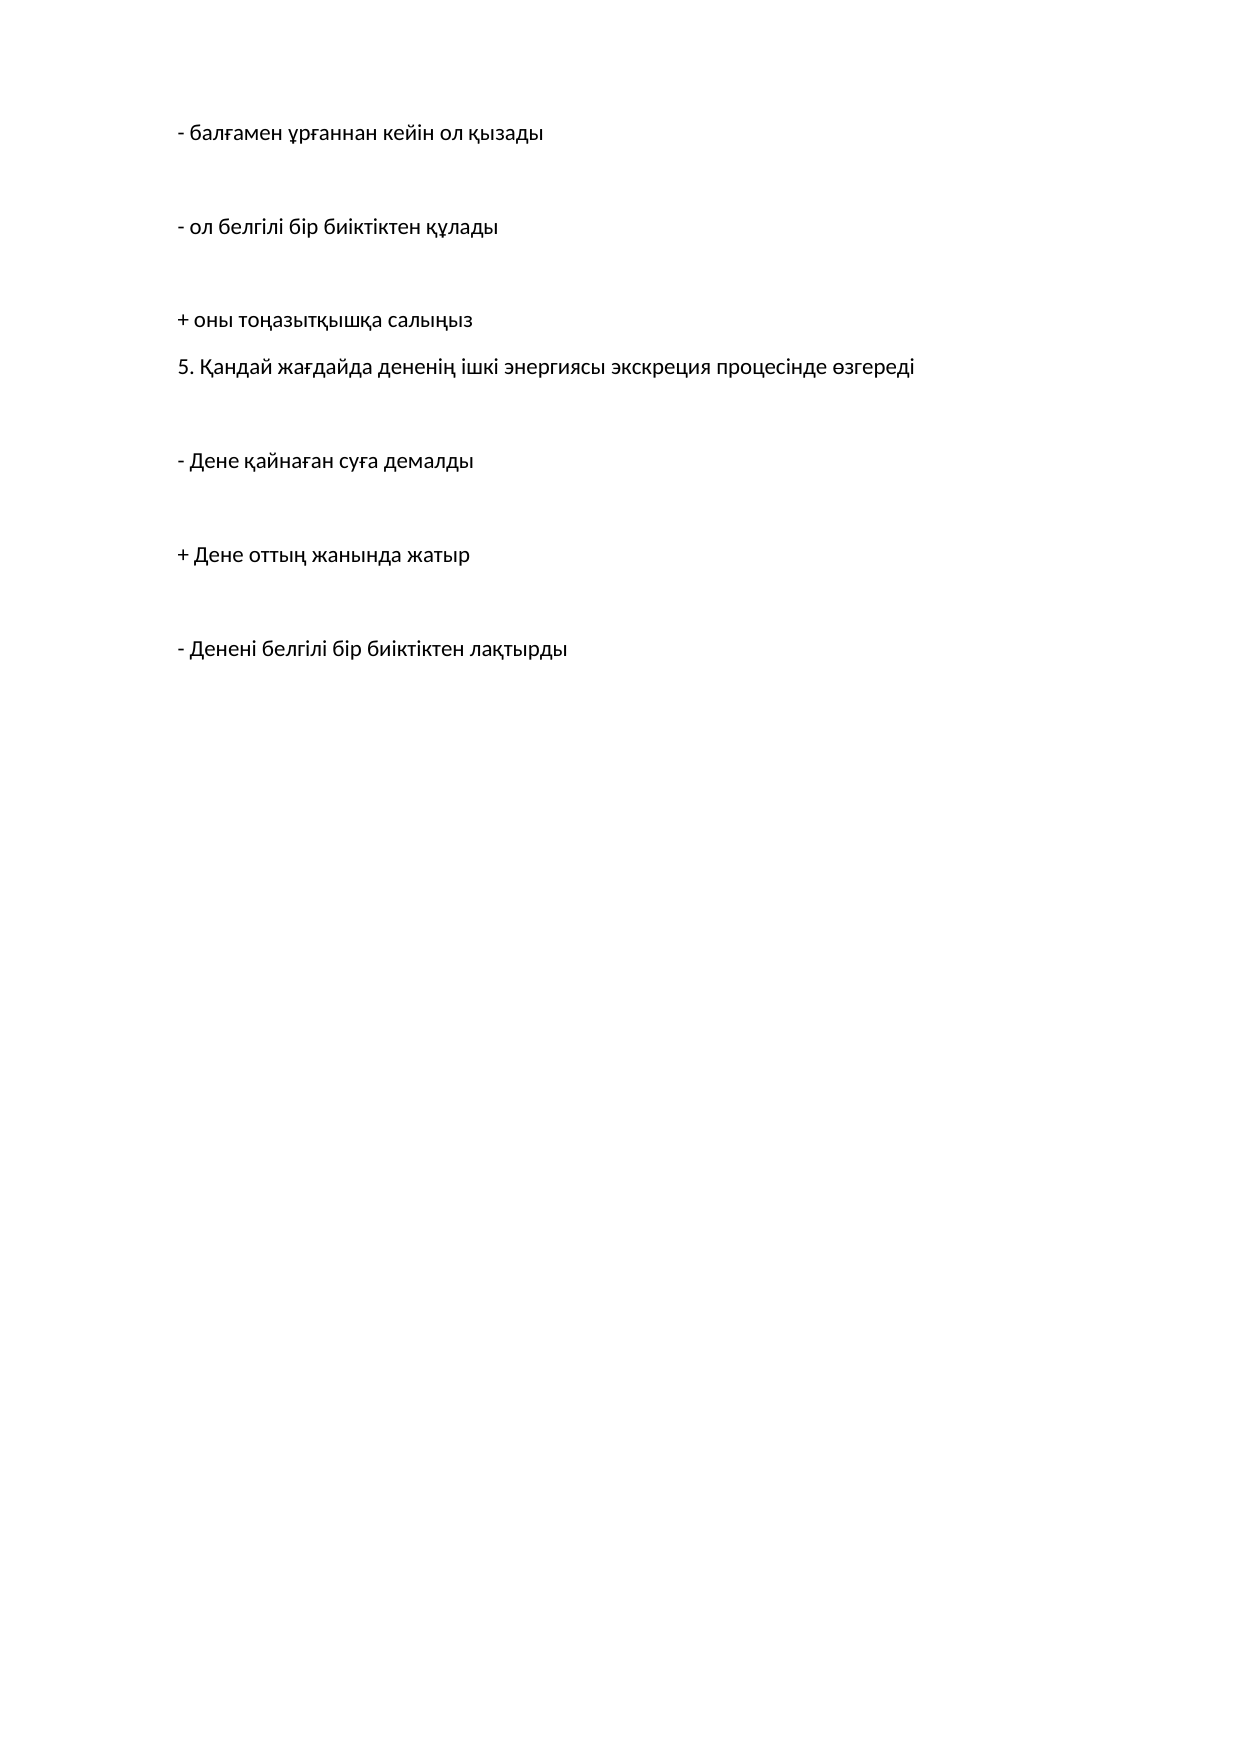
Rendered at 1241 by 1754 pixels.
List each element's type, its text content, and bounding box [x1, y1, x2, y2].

text - Дене қайнаған суға демалды [177, 446, 1152, 474]
text - ол белгілі бір биіктіктен құлады [177, 212, 1152, 240]
text + Дене оттың жанында жатыр [177, 540, 1152, 568]
text - Денені белгілі бір биіктіктен лақтырды [177, 634, 1152, 662]
text + оны тоңазытқышқа салыңыз [177, 306, 1152, 334]
text - балғамен ұрғаннан кейін ол қызады [177, 118, 1152, 146]
text 5. Қандай жағдайда дененің ішкі энергиясы экскреция процесінде өзгереді [177, 352, 1152, 381]
